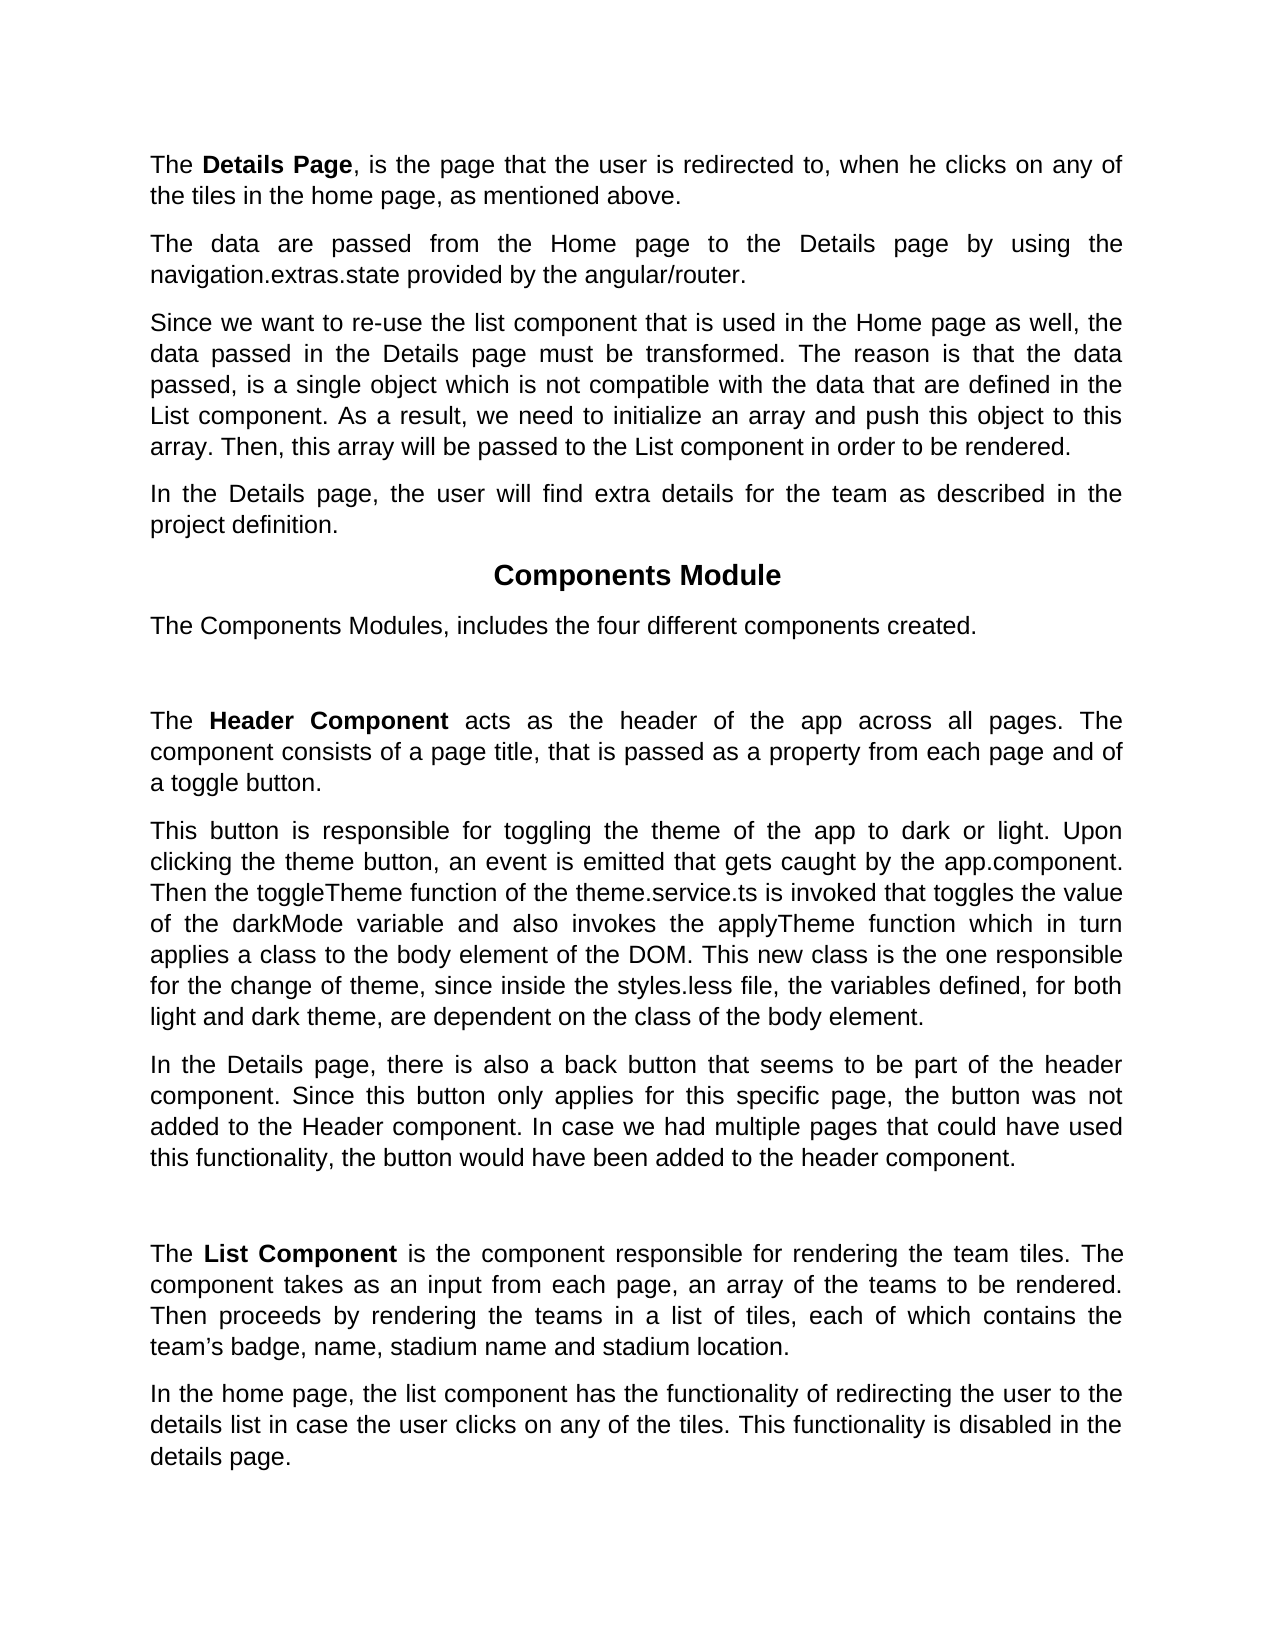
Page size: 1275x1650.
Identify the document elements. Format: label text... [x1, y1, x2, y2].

text Components Module [150, 558, 1125, 592]
text Since we want to re-use the list component that is used in the Home page as well, the data passed in the Details page must be transformed. The reason is that the data passed, is a single object which is not compatible with the data that are defined in the List component. As a result, we need to initialize an array and push this object to this array. Then, this array will be passed to the List component in order to be rendered. [150, 307, 1125, 460]
text The List Component is the component responsible for rendering the team tiles. The component takes as an input from each page, an array of the teams to be rendered. Then proceeds by rendering the teams in a list of tiles, each of which contains the team’s badge, name, stadium name and stadium location. [150, 1239, 1125, 1361]
text In the Details page, there is also a back button that seems to be part of the header component. Since this button only applies for this specific page, the button was not added to the Header component. In case we had multiple pages that could have used this functionality, the button would have been added to the header component. [150, 1050, 1125, 1172]
text In the Details page, the user will find extra details for the team as described in the project definition. [150, 479, 1125, 539]
text The Header Component acts as the header of the app across all pages. The component consists of a page title, that is passed as a property from each page and of a toggle button. [150, 706, 1125, 797]
text The Details Page, is the page that the user is redirected to, when he clicks on any of the tiles in the home page, as mentioned above. [150, 150, 1125, 210]
text In the home page, the list component has the functionality of redirecting the user to the details list in case the user clicks on any of the tiles. This functionality is disabled in the details page. [150, 1379, 1125, 1470]
text The Components Modules, includes the four different components created. [150, 611, 1125, 640]
text The data are passed from the Home page to the Details page by using the navigation.extras.state provided by the angular/router. [150, 229, 1125, 288]
text This button is responsible for toggling the theme of the app to dark or light. Upon clicking the theme button, an event is emitted that gets caught by the app.component. Then the toggleTheme function of the theme.service.ts is invoked that toggles the value of the darkMode variable and also invokes the applyTheme function which in turn applies a class to the body element of the DOM. This new class is the one responsible for the change of theme, since inside the styles.less file, the variables defined, for both light and dark theme, are dependent on the class of the body element. [150, 816, 1125, 1031]
